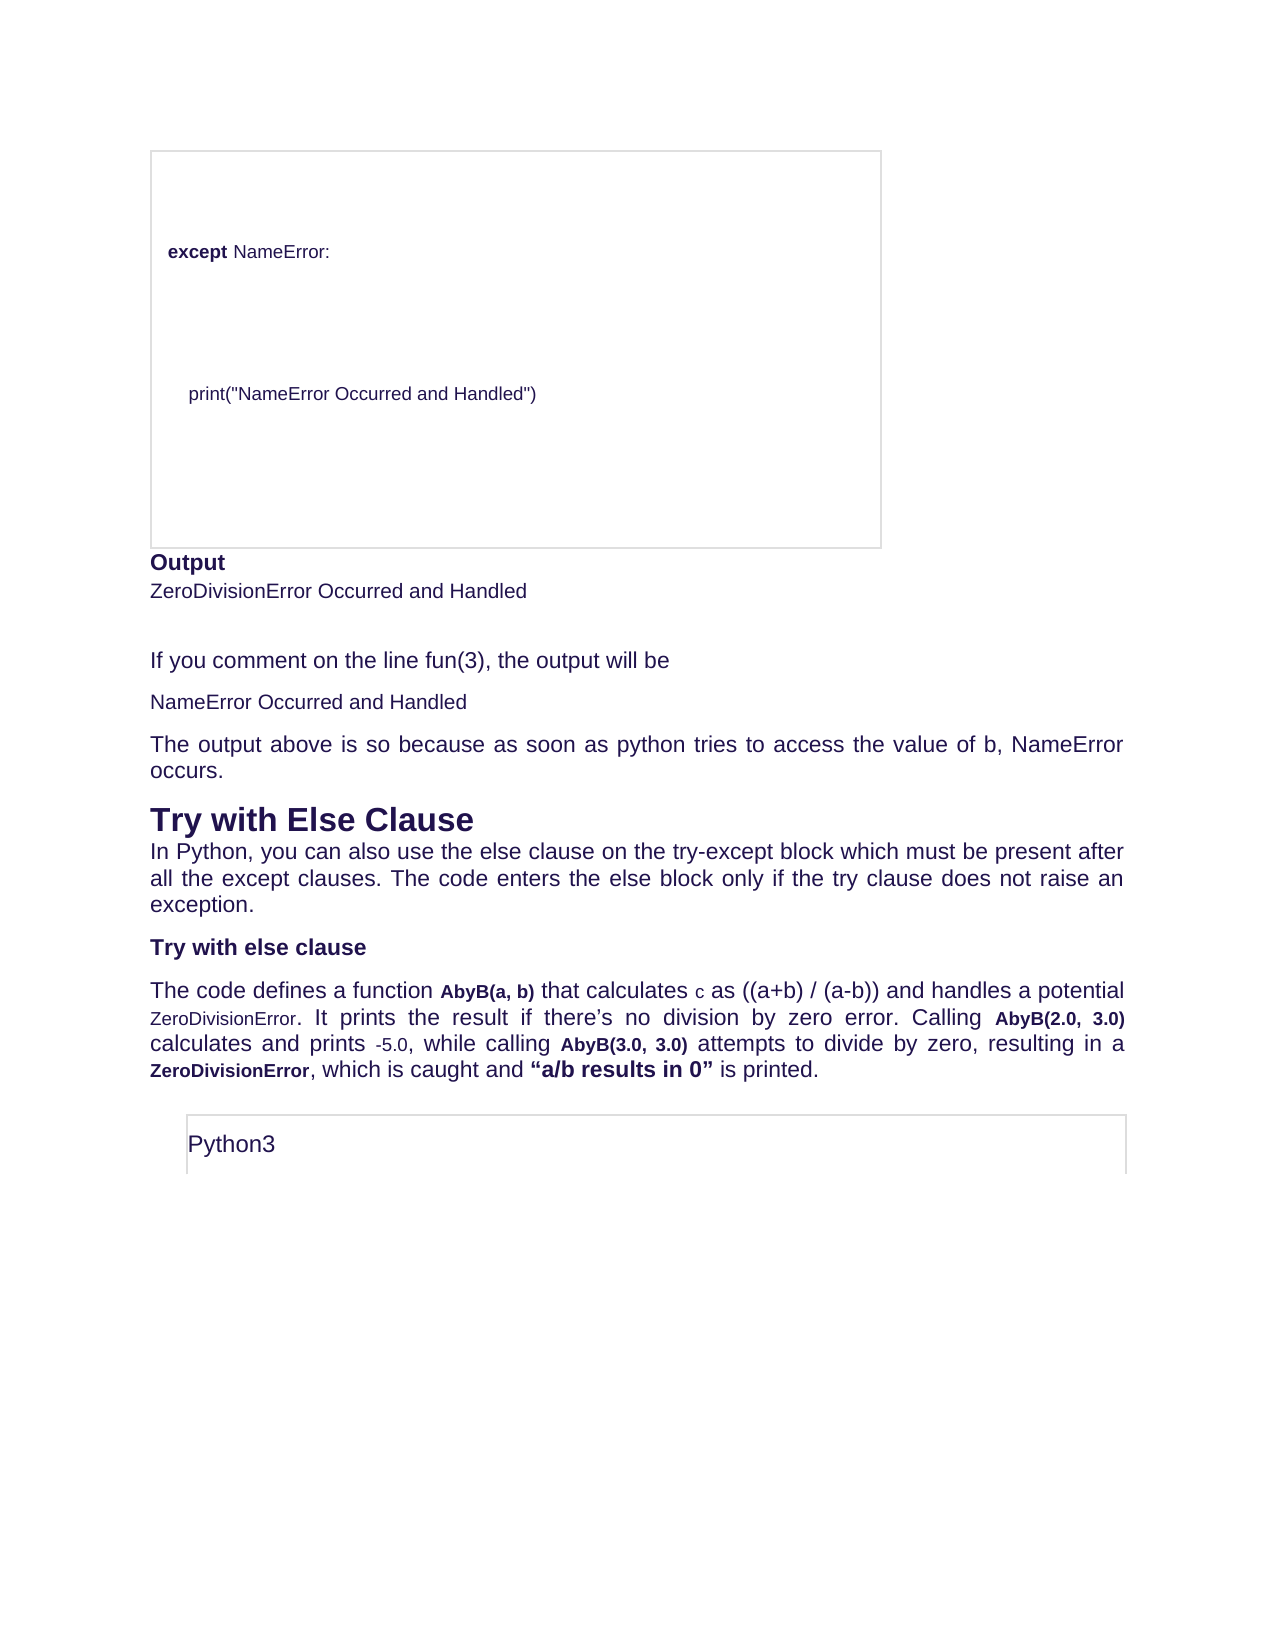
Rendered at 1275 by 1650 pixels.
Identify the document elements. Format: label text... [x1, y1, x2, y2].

text If you comment on the line fun(3), the output will be [150, 647, 1125, 673]
text Output [150, 548, 1125, 575]
text In Python, you can also use the else clause on the try-except block which must be present after all the except clauses. The code enters the else block only if the try clause does not raise an exception. [150, 838, 1125, 917]
text NameError Occurred and Handled [150, 690, 1125, 714]
text The output above is so because as soon as python tries to access the value of b, NameError occurs. [150, 731, 1125, 783]
text ZeroDivisionError Occurred and Handled [150, 579, 1125, 603]
text The code defines a function AbyB(a, b) that calculates c as ((a+b) / (a-b)) and handles a potential ZeroDivisionError. It prints the result if there’s no division by zero error. Calling AbyB(2.0, 3.0) calculates and prints -5.0, while calling AbyB(3.0, 3.0) attempts to divide by zero, resulting in a ZeroDivisionError, which is caught and “a/b results in 0” is printed. [150, 977, 1125, 1082]
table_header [152, 152, 880, 547]
list Python3 [188, 1116, 1125, 1174]
text Try with else clause [150, 934, 1125, 960]
subtitle Try with Else Clause [150, 800, 1125, 838]
